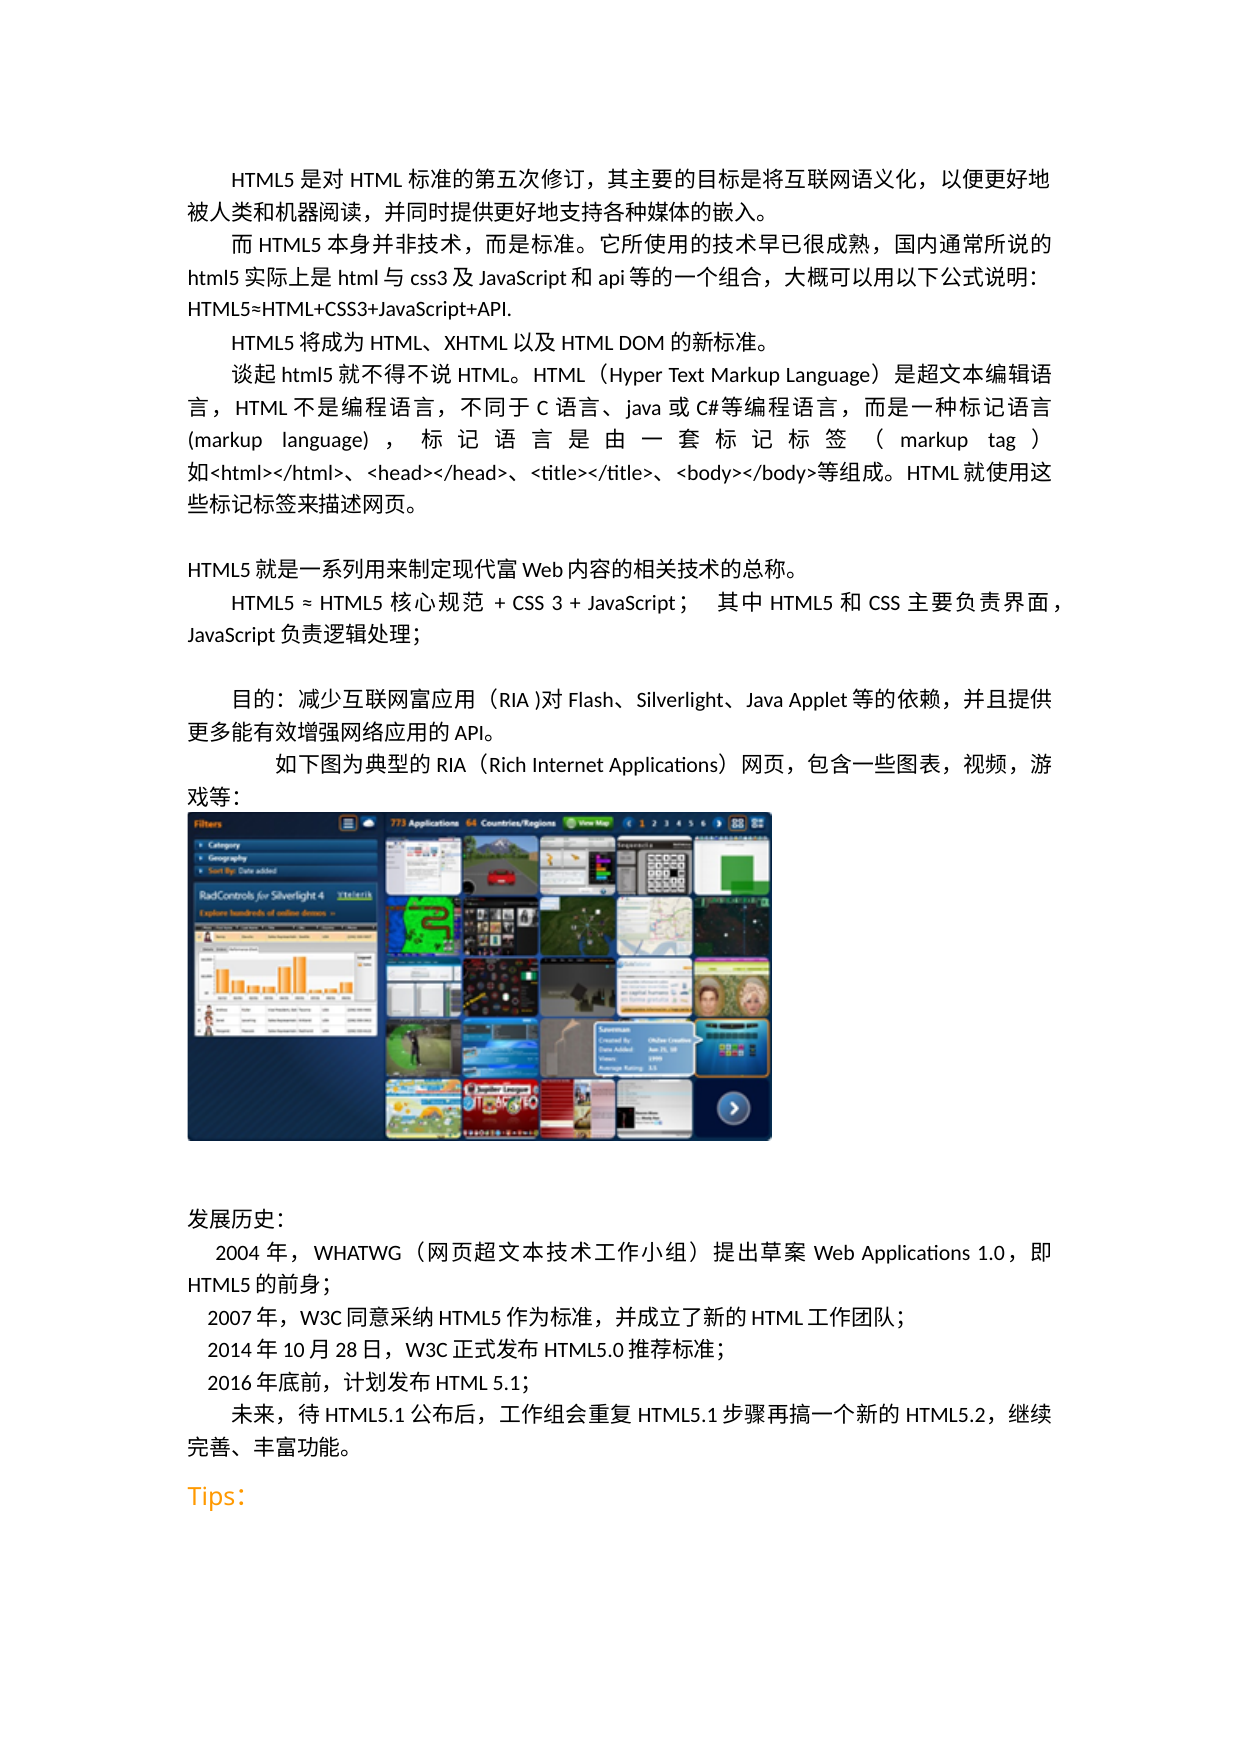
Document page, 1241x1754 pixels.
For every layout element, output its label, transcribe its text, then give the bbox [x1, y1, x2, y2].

text 2004年，WHATWG（网页超文本技术工作小组）提出草案Web Applications 1.0，即HTML5的前身； [187, 1234, 1053, 1299]
text Tips： [187, 1462, 1053, 1527]
text 2007年，W3C同意采纳HTML5作为标准，并成立了新的HTML工作团队； [187, 1299, 1053, 1332]
text HTML5 是对 HTML 标准的第五次修订，其主要的目标是将互联网语义化，以便更好地被人类和机器阅读，并同时提供更好地支持各种媒体的嵌入。 [187, 162, 1053, 227]
text 未来，待HTML5.1公布后，工作组会重复HTML5.1步骤再搞一个新的HTML5.2，继续完善、丰富功能。 [187, 1397, 1053, 1462]
text HTML5 将成为 HTML、XHTML 以及 HTML DOM 的新标准。 [187, 324, 1053, 357]
text 发展历史： [187, 1202, 1053, 1234]
picture [187, 812, 772, 1141]
text 而HTML5本身并非技术，而是标准。它所使用的技术早已很成熟，国内通常所说的html5实际上是html与css3及JavaScript和api等的一个组合，大概可以用以下公式说明：HTML5≈HTML+CSS3+JavaScript+API. [187, 227, 1053, 324]
text HTML5就是一系列用来制定现代富Web内容的相关技术的总称。 [187, 552, 1053, 584]
text 如下图为典型的RIA（Rich Internet Applications）网页，包含一些图表，视频，游戏等： [187, 747, 1053, 812]
text 2016年底前，计划发布HTML 5.1； [187, 1364, 1053, 1397]
text HTML5 ≈ HTML5核心规范 + CSS 3 + JavaScript； 其中HTML5和CSS主要负责界面，JavaScript负责逻辑处理； [187, 584, 1053, 649]
text 目的：减少互联网富应用（RIA )对Flash、Silverlight、Java Applet等的依赖，并且提供更多能有效增强网络应用的API。 [187, 682, 1053, 747]
text 2014年10月28日，W3C正式发布HTML5.0推荐标准； [187, 1332, 1053, 1364]
text 谈起html5就不得不说HTML。HTML（Hyper Text Markup Language）是超文本编辑语言，HTML不是编程语言，不同于C语言、java或C#等编程语言，而是一种标记语言(markup language)，标记语言是由一套标记标签（markup tag）如<html></html>、<head></head>、<title></title>、<body></body>等组成。HTML就使用这些标记标签来描述网页。 [187, 357, 1053, 519]
